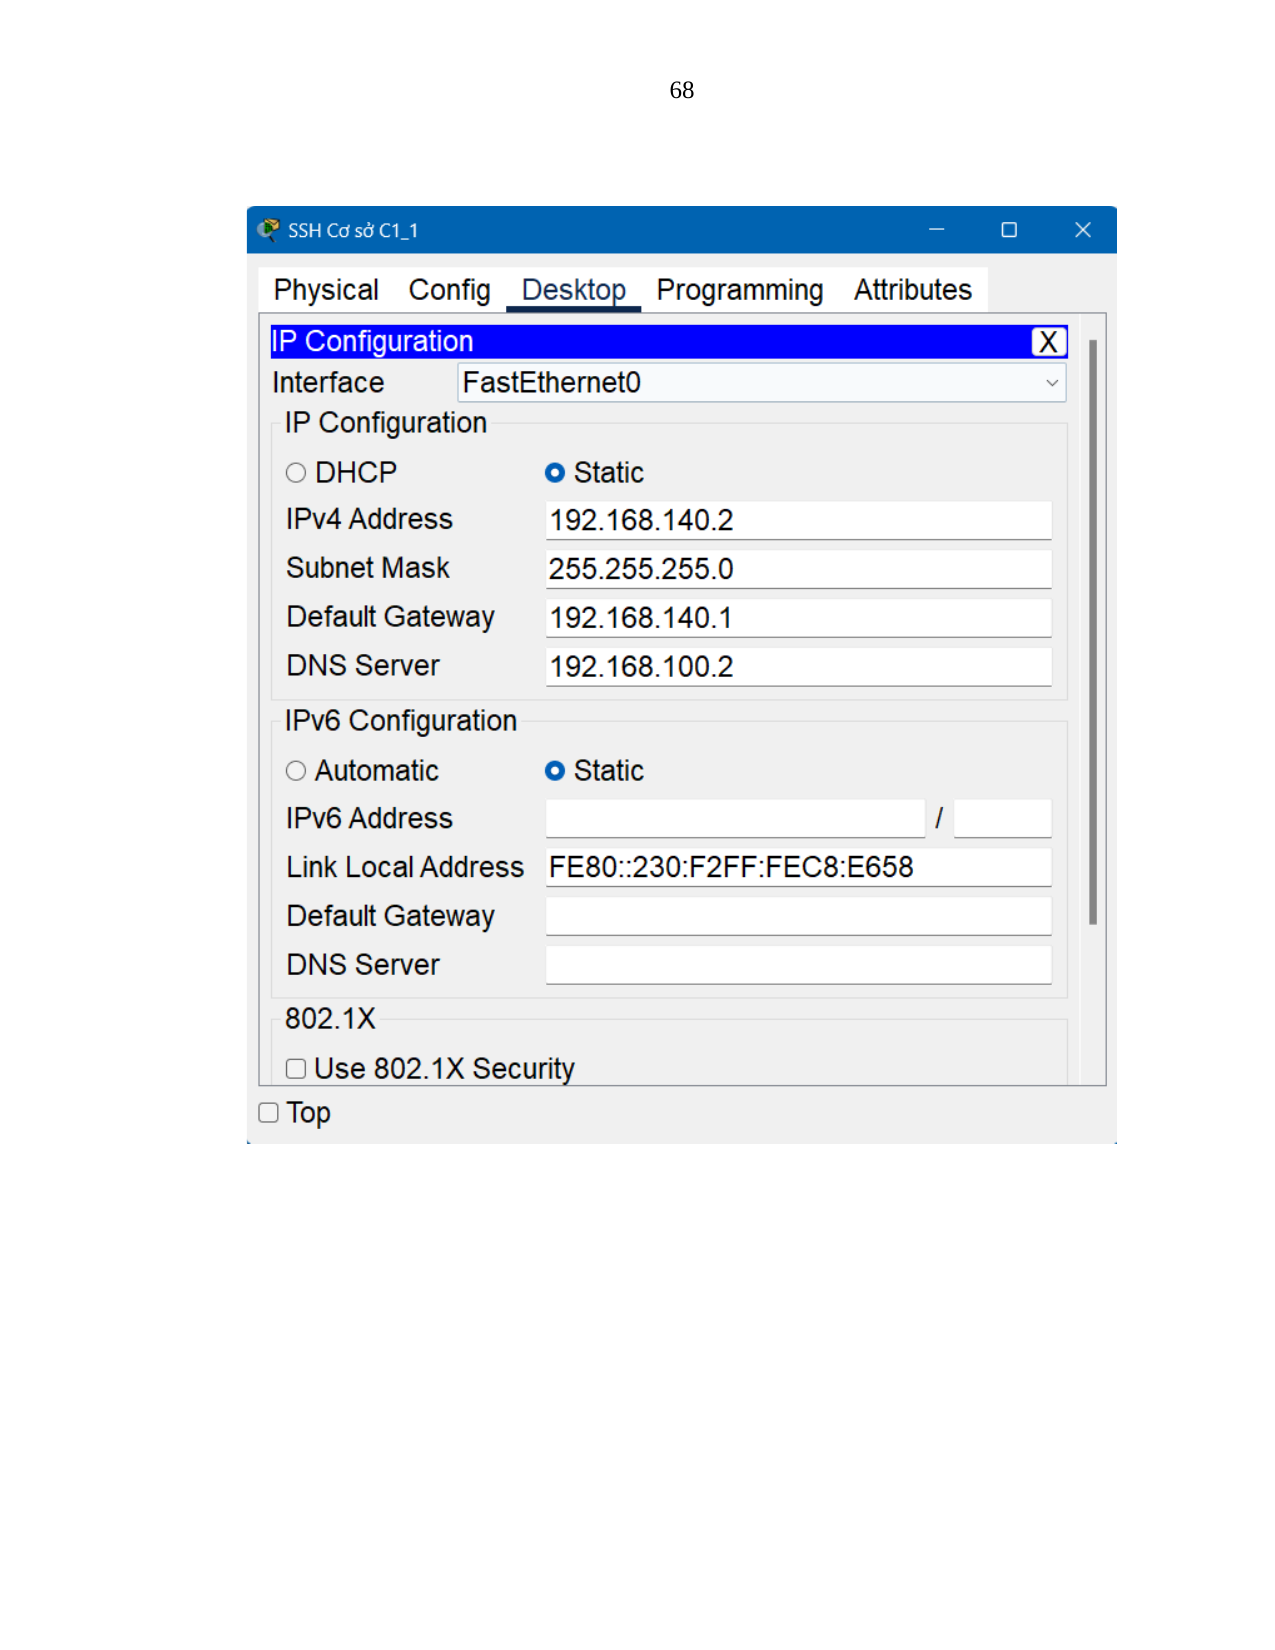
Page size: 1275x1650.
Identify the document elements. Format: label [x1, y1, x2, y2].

picture [246, 206, 1117, 1144]
